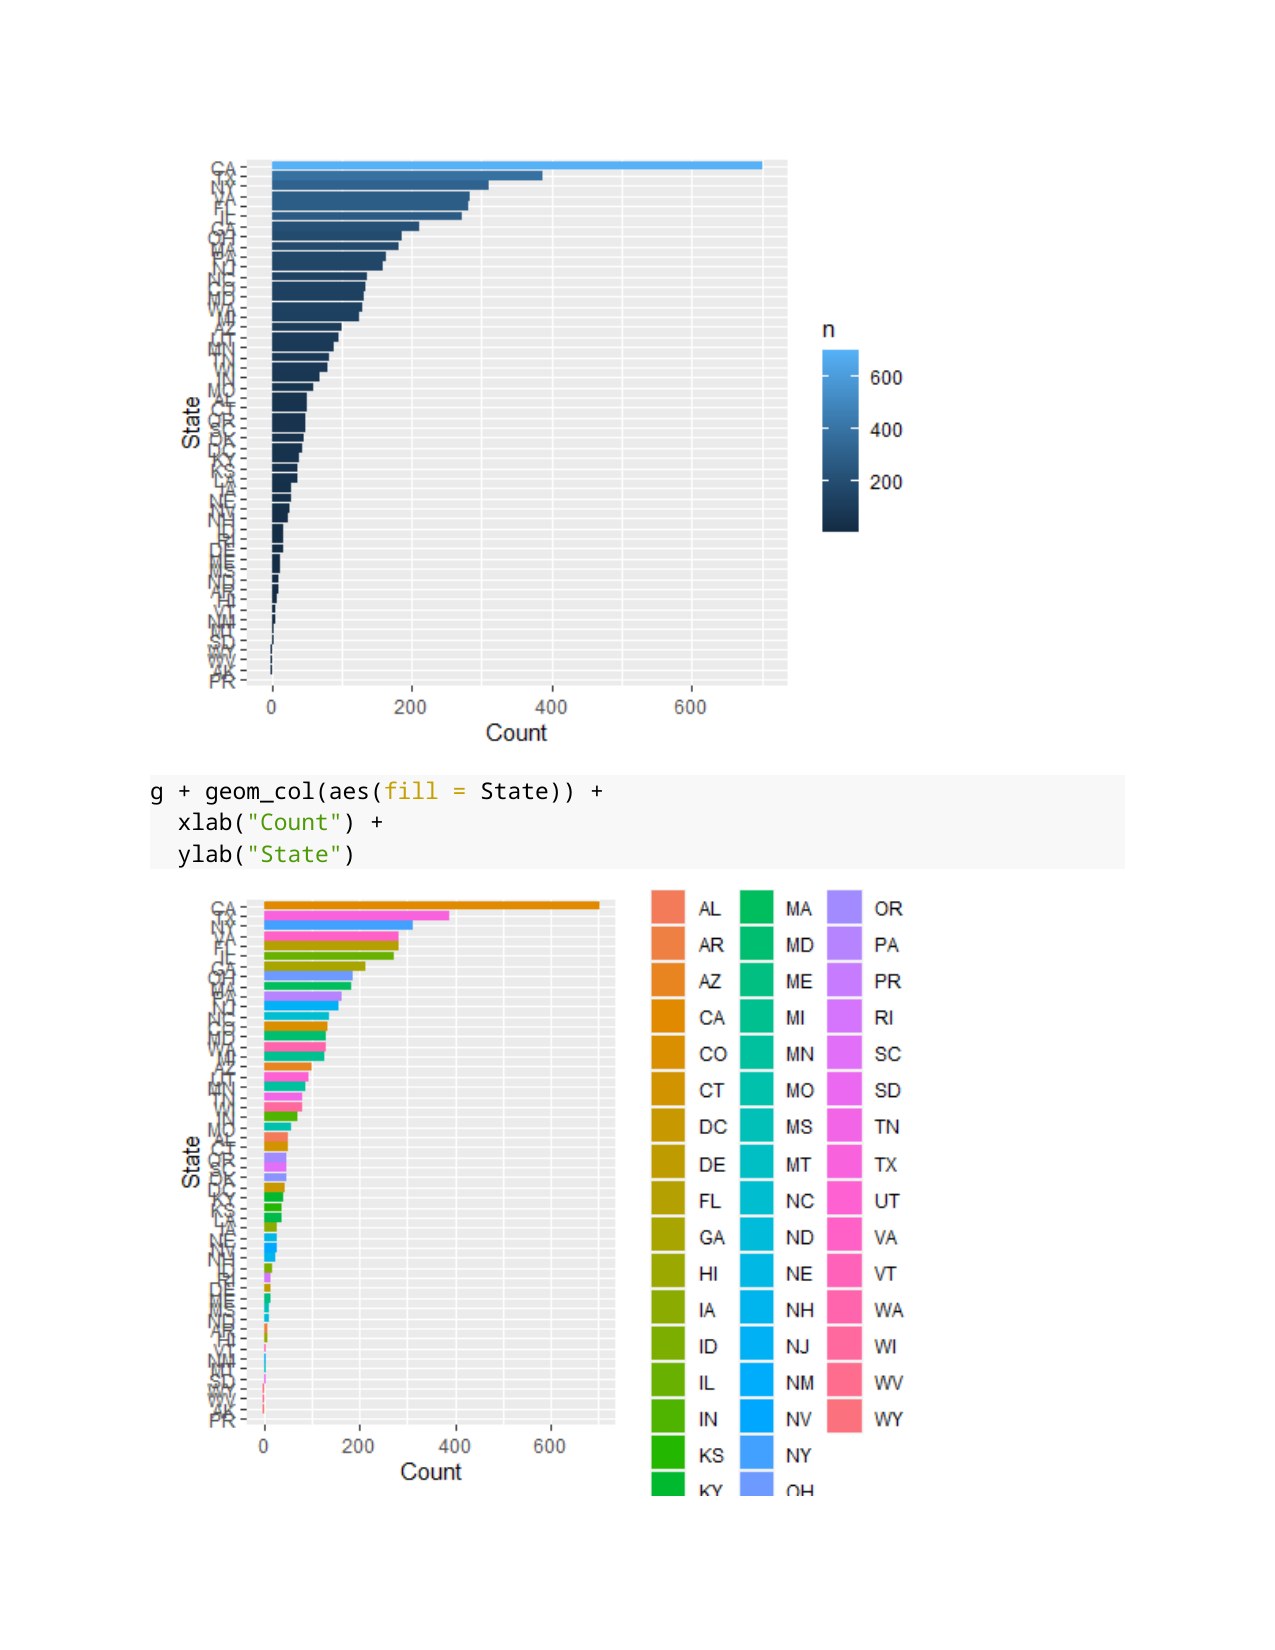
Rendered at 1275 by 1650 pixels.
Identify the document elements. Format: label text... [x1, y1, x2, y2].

picture [168, 150, 927, 757]
text g + geom_col(aes(fill = State)) + xlab("Count") + ylab("State") [356, 775, 1125, 869]
picture [168, 889, 927, 1496]
